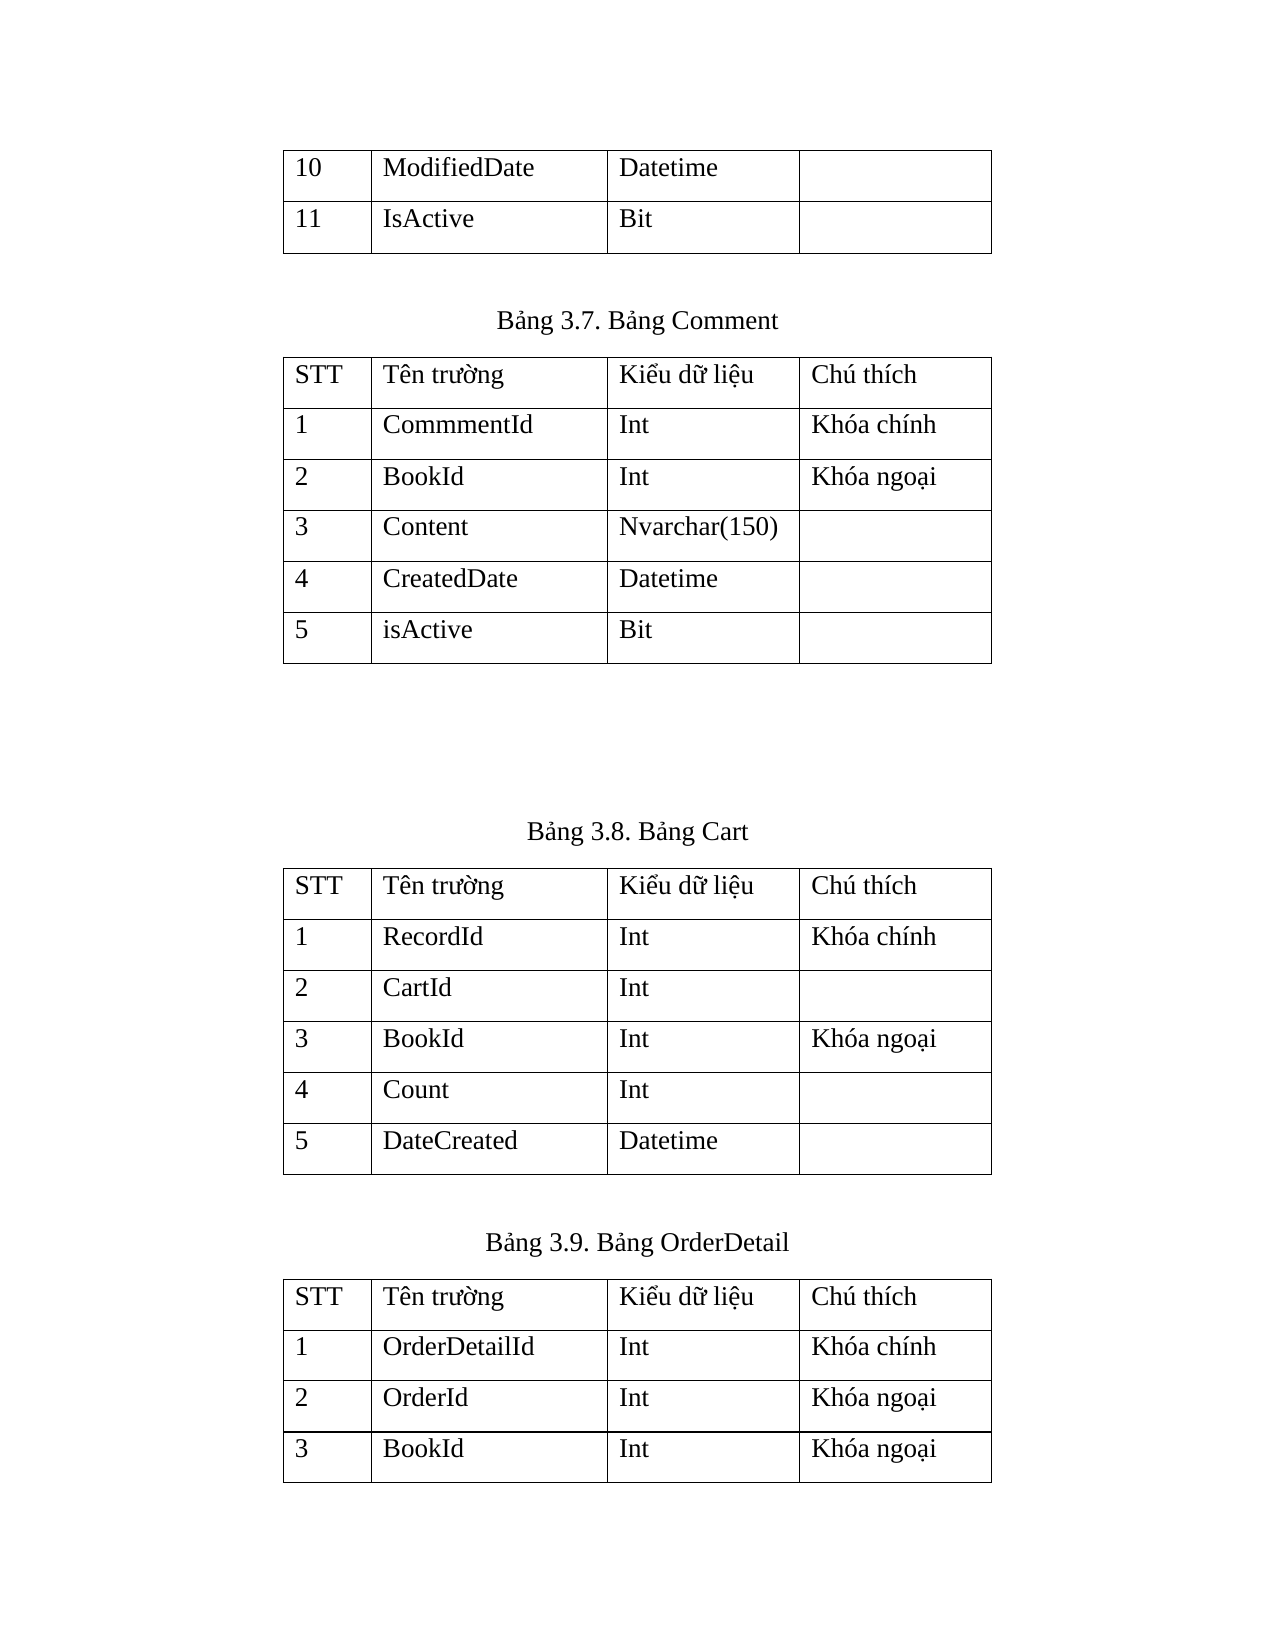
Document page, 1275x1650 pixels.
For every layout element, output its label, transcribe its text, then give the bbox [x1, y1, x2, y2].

table_cell CartId [372, 971, 607, 1021]
table_cell Datetime [608, 1124, 799, 1174]
table_header Tên trường [372, 358, 607, 408]
table_cell Khóa ngoại [800, 1381, 991, 1431]
table_cell [800, 511, 991, 561]
table_cell isActive [372, 613, 607, 663]
table_cell 2 [284, 460, 371, 509]
table_cell 2 [284, 971, 371, 1021]
table_cell Int [608, 409, 799, 458]
table_cell Bit [608, 202, 799, 252]
table_header STT [284, 1280, 371, 1329]
table_header Tên trường [372, 869, 607, 919]
table_cell 3 [284, 511, 371, 561]
table_cell OrderDetailId [372, 1331, 607, 1380]
table_cell [800, 1073, 991, 1123]
table_cell 11 [284, 202, 371, 252]
table_cell Int [608, 1381, 799, 1431]
table_header Tên trường [372, 1280, 607, 1329]
table_header STT [284, 869, 371, 919]
table_cell Datetime [608, 562, 799, 612]
table_cell 1 [284, 409, 371, 458]
table_cell Nvarchar(150) [608, 511, 799, 561]
table_cell [800, 613, 991, 663]
table_cell [800, 202, 991, 252]
text Bảng 3.7. Bảng Comment [150, 304, 1125, 335]
table_cell BookId [372, 460, 607, 509]
table_header Chú thích [800, 1280, 991, 1329]
table_cell Int [608, 1022, 799, 1072]
table_header Chú thích [800, 358, 991, 408]
table_cell Count [372, 1073, 607, 1123]
table_cell 3 [284, 1433, 371, 1482]
table_cell [800, 151, 991, 201]
text Bảng 3.9. Bảng OrderDetail [150, 1226, 1125, 1257]
table_header Kiểu dữ liệu [608, 1280, 799, 1329]
table_cell Khóa ngoại [800, 1022, 991, 1072]
table_cell 4 [284, 1073, 371, 1123]
table_cell Khóa chính [800, 409, 991, 458]
table_cell Bit [608, 613, 799, 663]
table_cell Int [608, 920, 799, 970]
table_header Kiểu dữ liệu [608, 869, 799, 919]
table_header Kiểu dữ liệu [608, 358, 799, 408]
table_cell OrderId [372, 1381, 607, 1431]
table_cell Datetime [608, 151, 799, 201]
table_cell Int [608, 1433, 799, 1482]
table_cell CommmentId [372, 409, 607, 458]
table_header STT [284, 358, 371, 408]
table_cell Khóa chính [800, 920, 991, 970]
table_cell BookId [372, 1022, 607, 1072]
table_cell Khóa chính [800, 1331, 991, 1380]
table_cell [800, 562, 991, 612]
table_cell CreatedDate [372, 562, 607, 612]
table_cell RecordId [372, 920, 607, 970]
table_cell Khóa ngoại [800, 460, 991, 509]
table_cell BookId [372, 1433, 607, 1482]
table_cell 1 [284, 1331, 371, 1380]
table_cell 3 [284, 1022, 371, 1072]
table_cell 4 [284, 562, 371, 612]
table_cell Khóa ngoại [800, 1433, 991, 1482]
table_cell 1 [284, 920, 371, 970]
text Bảng 3.8. Bảng Cart [150, 815, 1125, 846]
table_cell Content [372, 511, 607, 561]
table_cell 2 [284, 1381, 371, 1431]
table_cell Int [608, 1331, 799, 1380]
table_cell IsActive [372, 202, 607, 252]
table_cell Int [608, 460, 799, 509]
table_cell [800, 1124, 991, 1174]
table_cell 10 [284, 151, 371, 201]
table_cell DateCreated [372, 1124, 607, 1174]
table_cell ModifiedDate [372, 151, 607, 201]
table_header Chú thích [800, 869, 991, 919]
table_cell [800, 971, 991, 1021]
table_cell Int [608, 971, 799, 1021]
table_cell Int [608, 1073, 799, 1123]
table_cell 5 [284, 613, 371, 663]
table_cell 5 [284, 1124, 371, 1174]
